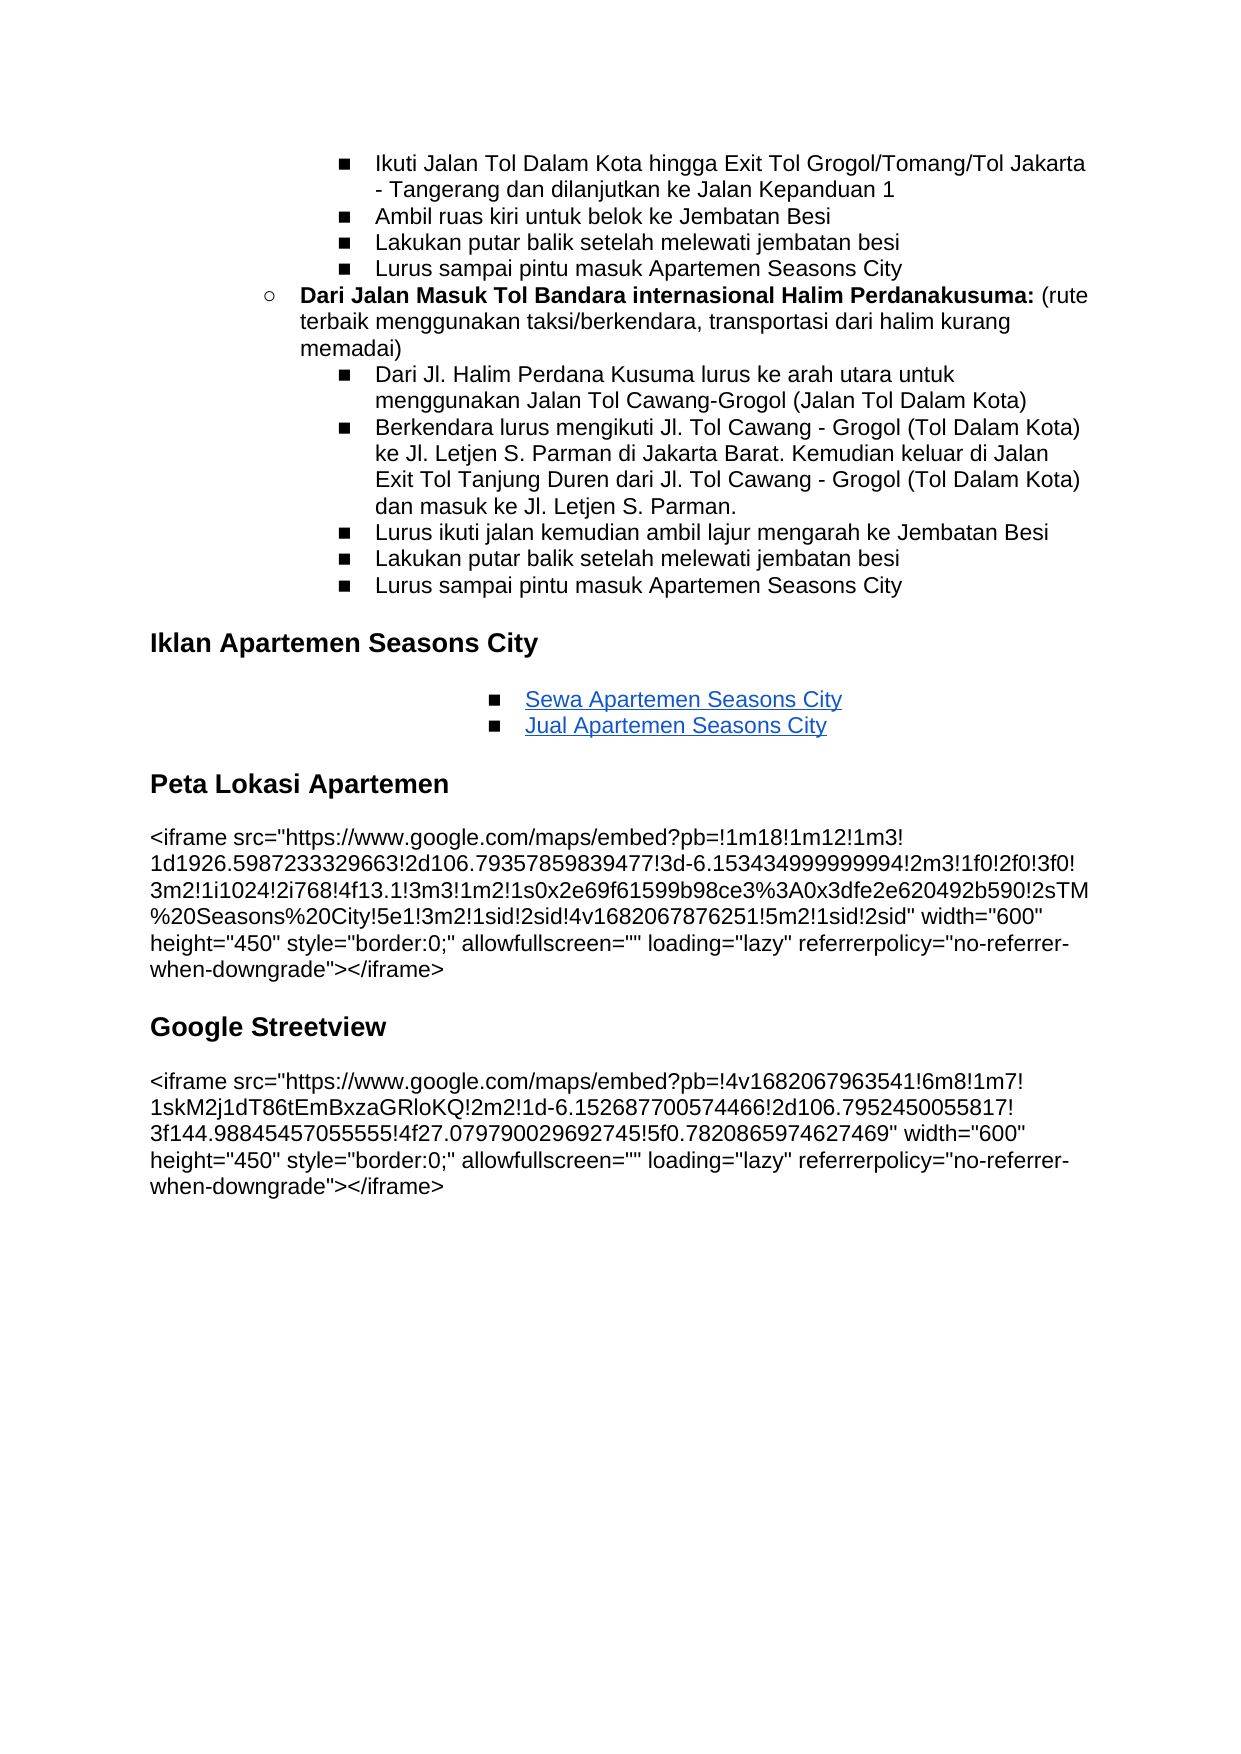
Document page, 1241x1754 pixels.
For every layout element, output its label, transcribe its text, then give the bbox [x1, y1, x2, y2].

subtitle Google Streetview [150, 1011, 1090, 1043]
list Ambil ruas kiri untuk belok ke Jembatan Besi [337, 203, 1090, 229]
list Ikuti Jalan Tol Dalam Kota hingga Exit Tol Grogol/Tomang/Tol Jakarta - Tangerang dan dilanjutkan ke Jalan Kepanduan 1 [337, 150, 1090, 203]
text <iframe src="https://www.google.com/maps/embed?pb=!4v1682067963541!6m8!1m7!1skM2j1dT86tEmBxzaGRloKQ!2m2!1d-6.152687700574466!2d106.7952450055817!3f144.98845457055555!4f27.079790029692745!5f0.7820865974627469" width="600" height="450" style="border:0;" allowfullscreen="" loading="lazy" referrerpolicy="no-referrer-when-downgrade"></iframe> [150, 1068, 1090, 1199]
text <iframe src="https://www.google.com/maps/embed?pb=!1m18!1m12!1m3!1d1926.5987233329663!2d106.79357859839477!3d-6.153434999999994!2m3!1f0!2f0!3f0!3m2!1i1024!2i768!4f13.1!3m3!1m2!1s0x2e69f61599b98ce3%3A0x3dfe2e620492b590!2sTM%20Seasons%20City!5e1!3m2!1sid!2sid!4v1682067876251!5m2!1sid!2sid" width="600" height="450" style="border:0;" allowfullscreen="" loading="lazy" referrerpolicy="no-referrer-when-downgrade"></iframe> [150, 824, 1090, 982]
list Jual Apartemen Seasons City [487, 712, 1090, 739]
list Dari Jalan Masuk Tol Bandara internasional Halim Perdanakusuma: (rute terbaik menggunakan taksi/berkendara, transportasi dari halim kurang memadai) [262, 282, 1090, 361]
subtitle Iklan Apartemen Seasons City [150, 627, 1090, 658]
list Lakukan putar balik setelah melewati jembatan besi [337, 229, 1090, 255]
list Lakukan putar balik setelah melewati jembatan besi [337, 545, 1090, 572]
list Lurus ikuti jalan kemudian ambil lajur mengarah ke Jembatan Besi [337, 519, 1090, 545]
list Sewa Apartemen Seasons City [487, 686, 1090, 712]
list Dari Jl. Halim Perdana Kusuma lurus ke arah utara untuk menggunakan Jalan Tol Cawang-Grogol (Jalan Tol Dalam Kota) [337, 361, 1090, 413]
list Lurus sampai pintu masuk Apartemen Seasons City [337, 572, 1090, 598]
list Lurus sampai pintu masuk Apartemen Seasons City [337, 255, 1090, 282]
subtitle Peta Lokasi Apartemen [150, 768, 1090, 799]
